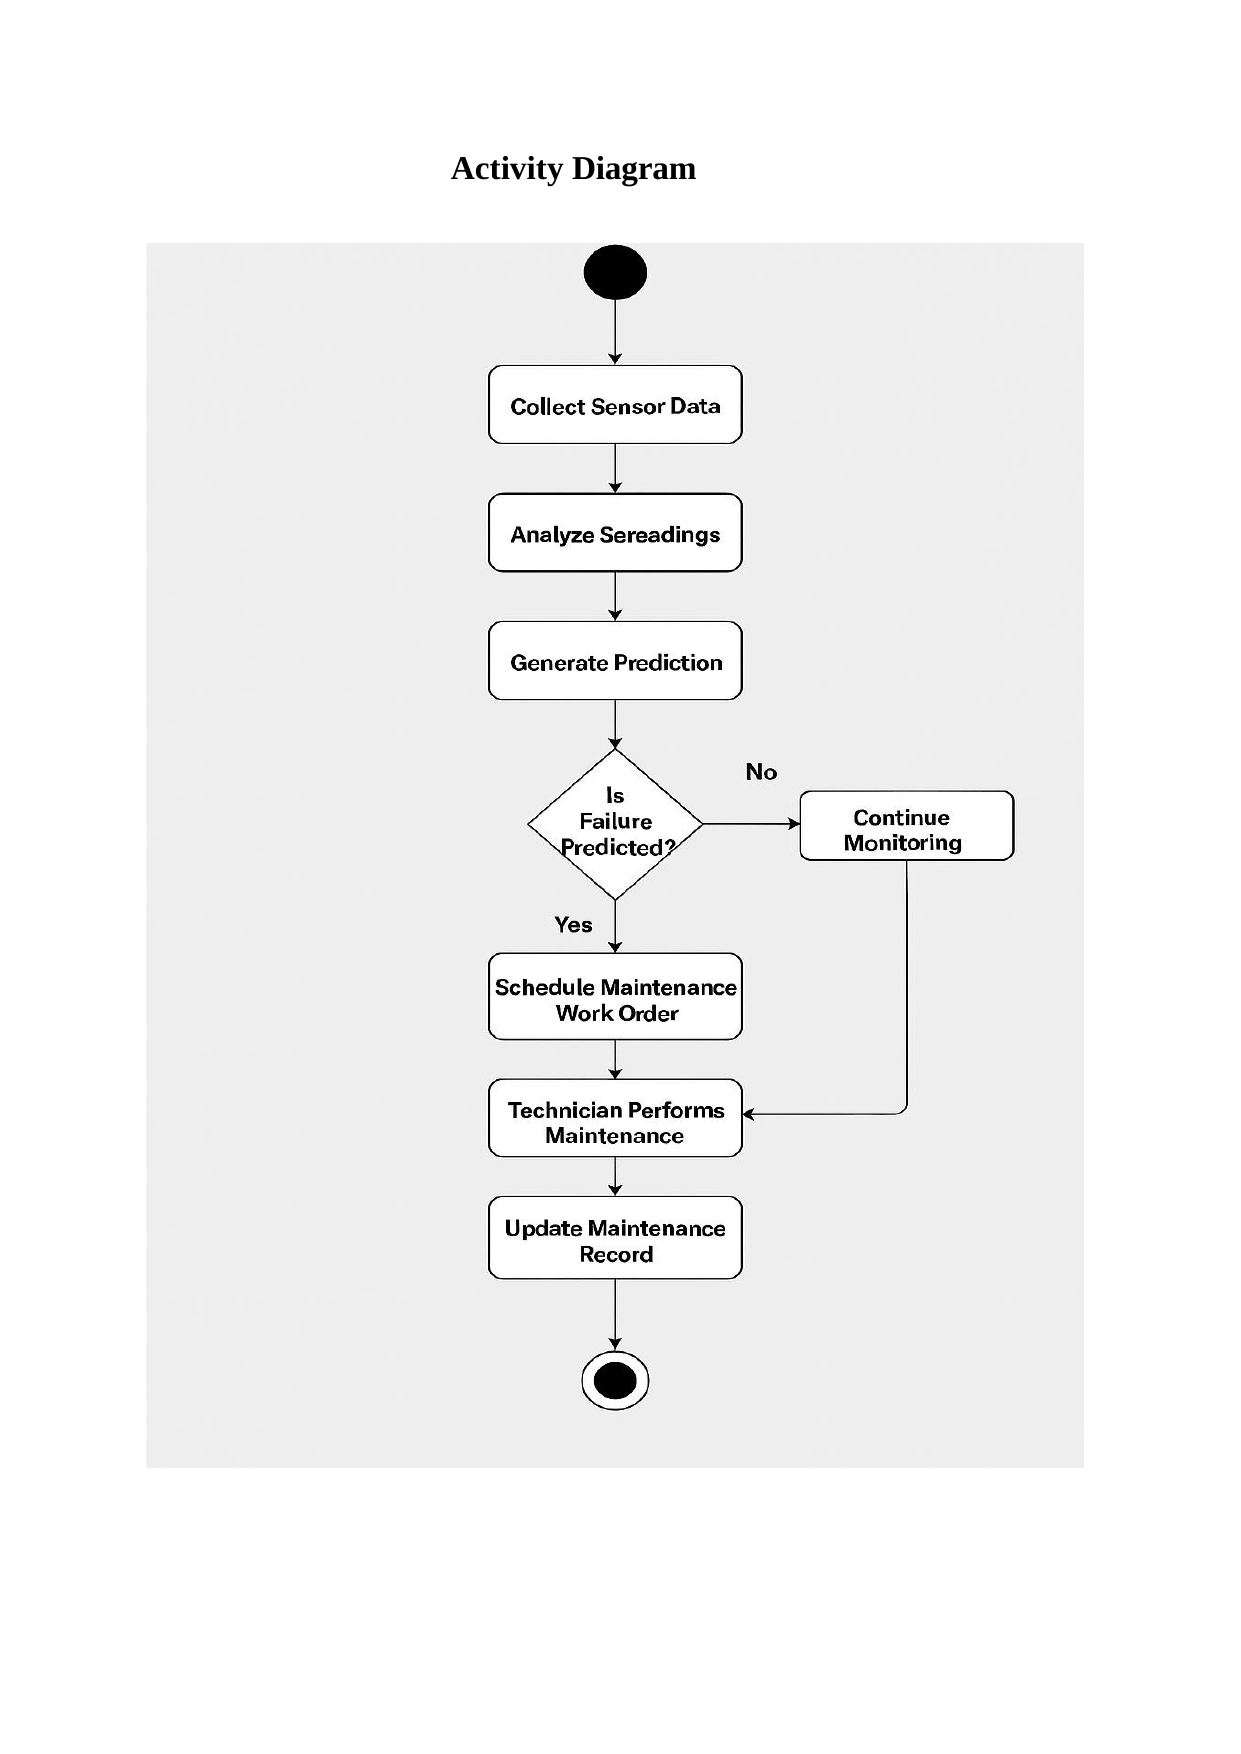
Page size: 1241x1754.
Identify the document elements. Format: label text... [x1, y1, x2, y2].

text Activity Diagram [44, 148, 1103, 186]
picture [146, 243, 1084, 1468]
